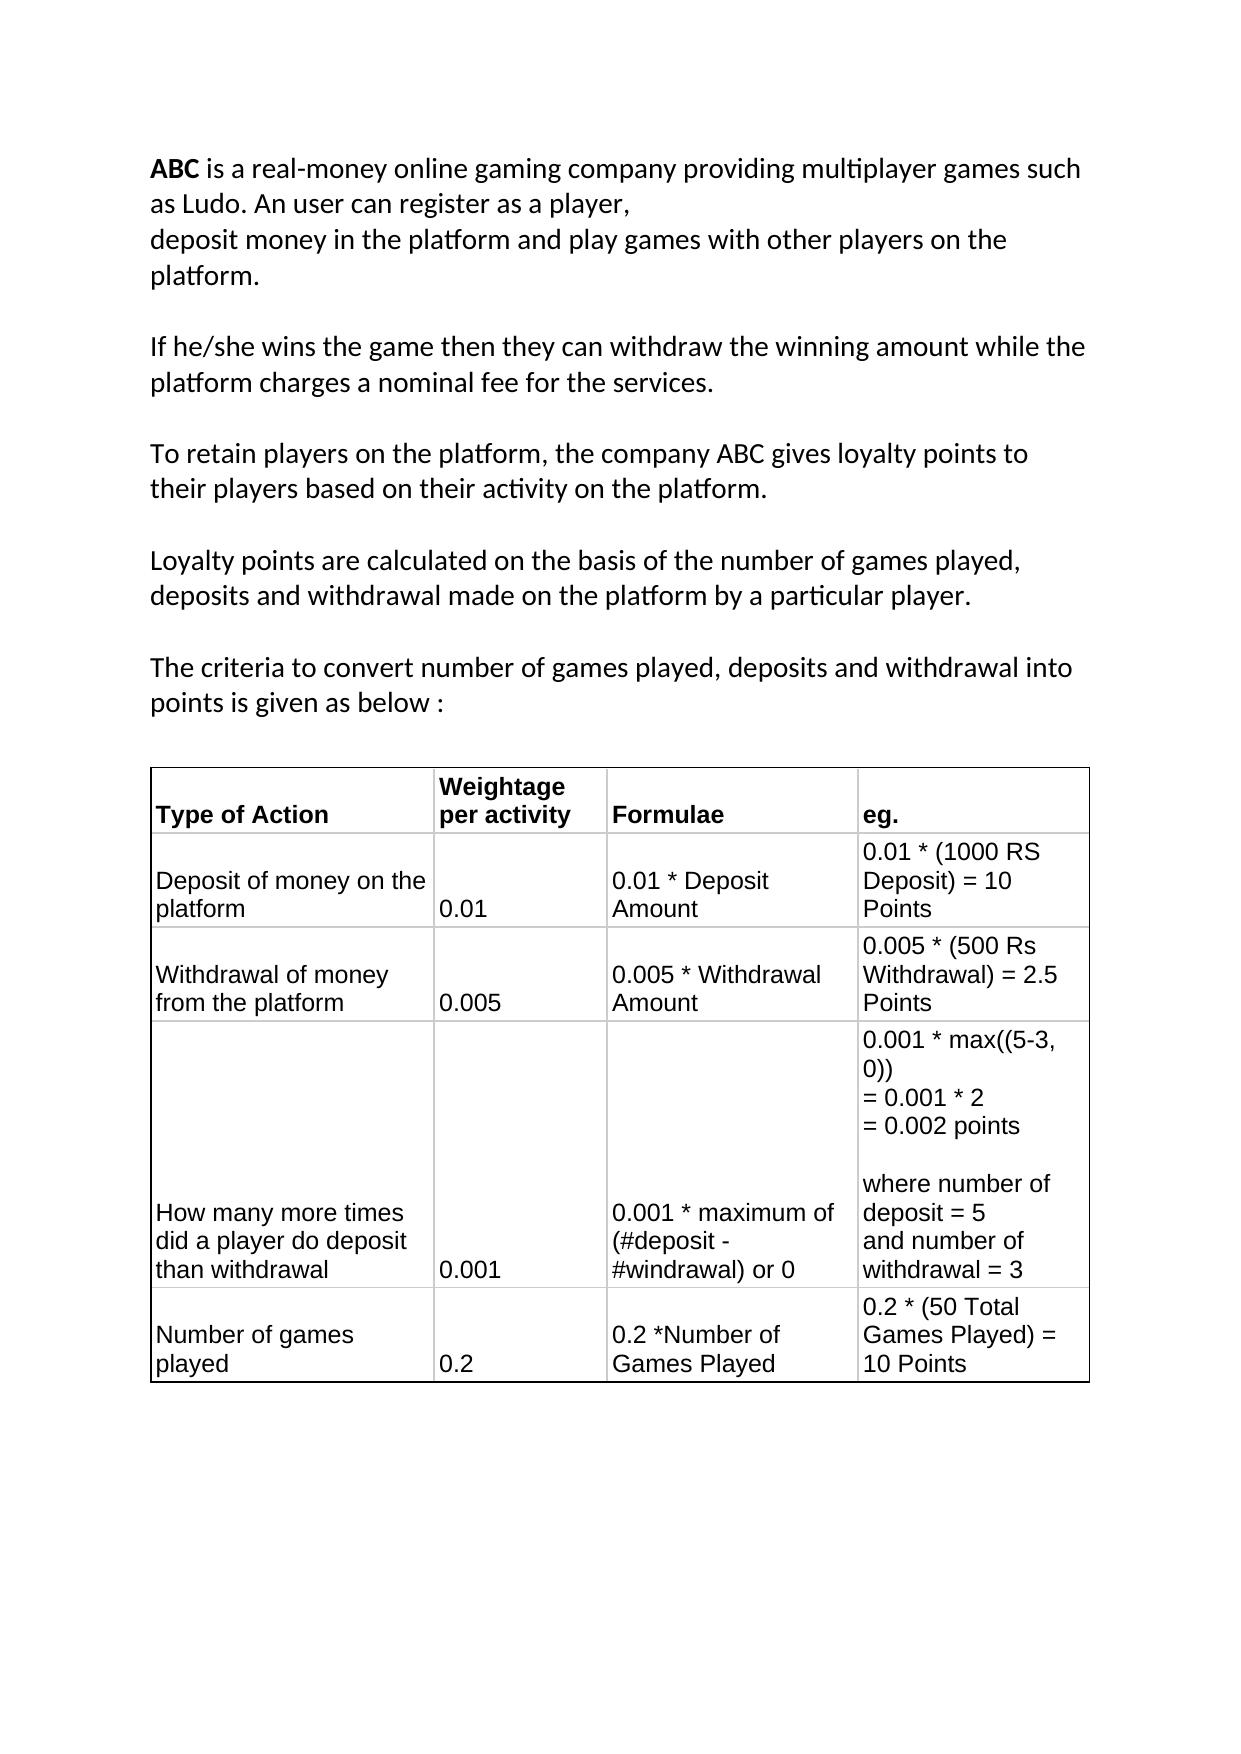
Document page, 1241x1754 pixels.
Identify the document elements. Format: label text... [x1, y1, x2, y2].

table_cell 0.01 [435, 834, 606, 926]
table_cell 0.001 [435, 1022, 606, 1287]
table_header Weightage per activity [435, 768, 607, 832]
table_cell 0.2 *Number of Games Played [608, 1288, 857, 1381]
table_cell 0.001 * max((5-3, 0)) = 0.001 * 2 = 0.002 points where number of deposit = 5 and number of withdrawal = 3 [859, 1022, 1089, 1287]
table_cell 0.005 * Withdrawal Amount [608, 928, 857, 1020]
table_header Formulae [608, 768, 858, 832]
table_header eg. [859, 768, 1089, 832]
table_cell 0.001 * maximum of (#deposit - #windrawal) or 0 [608, 1022, 857, 1287]
table_cell 0.005 * (500 Rs Withdrawal) = 2.5 Points [859, 928, 1089, 1020]
table_header Type of Action [152, 768, 434, 832]
table_cell 0.2 * (50 Total Games Played) = 10 Points [859, 1288, 1089, 1381]
table_cell Withdrawal of money from the platform [152, 928, 433, 1020]
text ABC is a real-money online gaming company providing multiplayer games such as Ludo. An user can register as a player, deposit money in the platform and play games with other players on the platform. If he/she wins the game then they can withdraw the winning amount while the platform charges a nominal fee for the services. To retain players on the platform, the company ABC gives loyalty points to their players based on their activity on the platform. Loyalty points are calculated on the basis of the number of games played, deposits and withdrawal made on the platform by a particular player. The criteria to convert number of games played, deposits and withdrawal into points is given as below : [150, 150, 1090, 720]
table_cell Number of games played [152, 1288, 433, 1381]
table_cell 0.01 * (1000 RS Deposit) = 10 Points [859, 834, 1089, 926]
table_cell 0.01 * Deposit Amount [608, 834, 857, 926]
table_cell 0.2 [435, 1288, 606, 1381]
table_cell How many more times did a player do deposit than withdrawal [152, 1022, 433, 1287]
table_cell 0.005 [435, 928, 606, 1020]
table_cell Deposit of money on the platform [152, 834, 433, 926]
